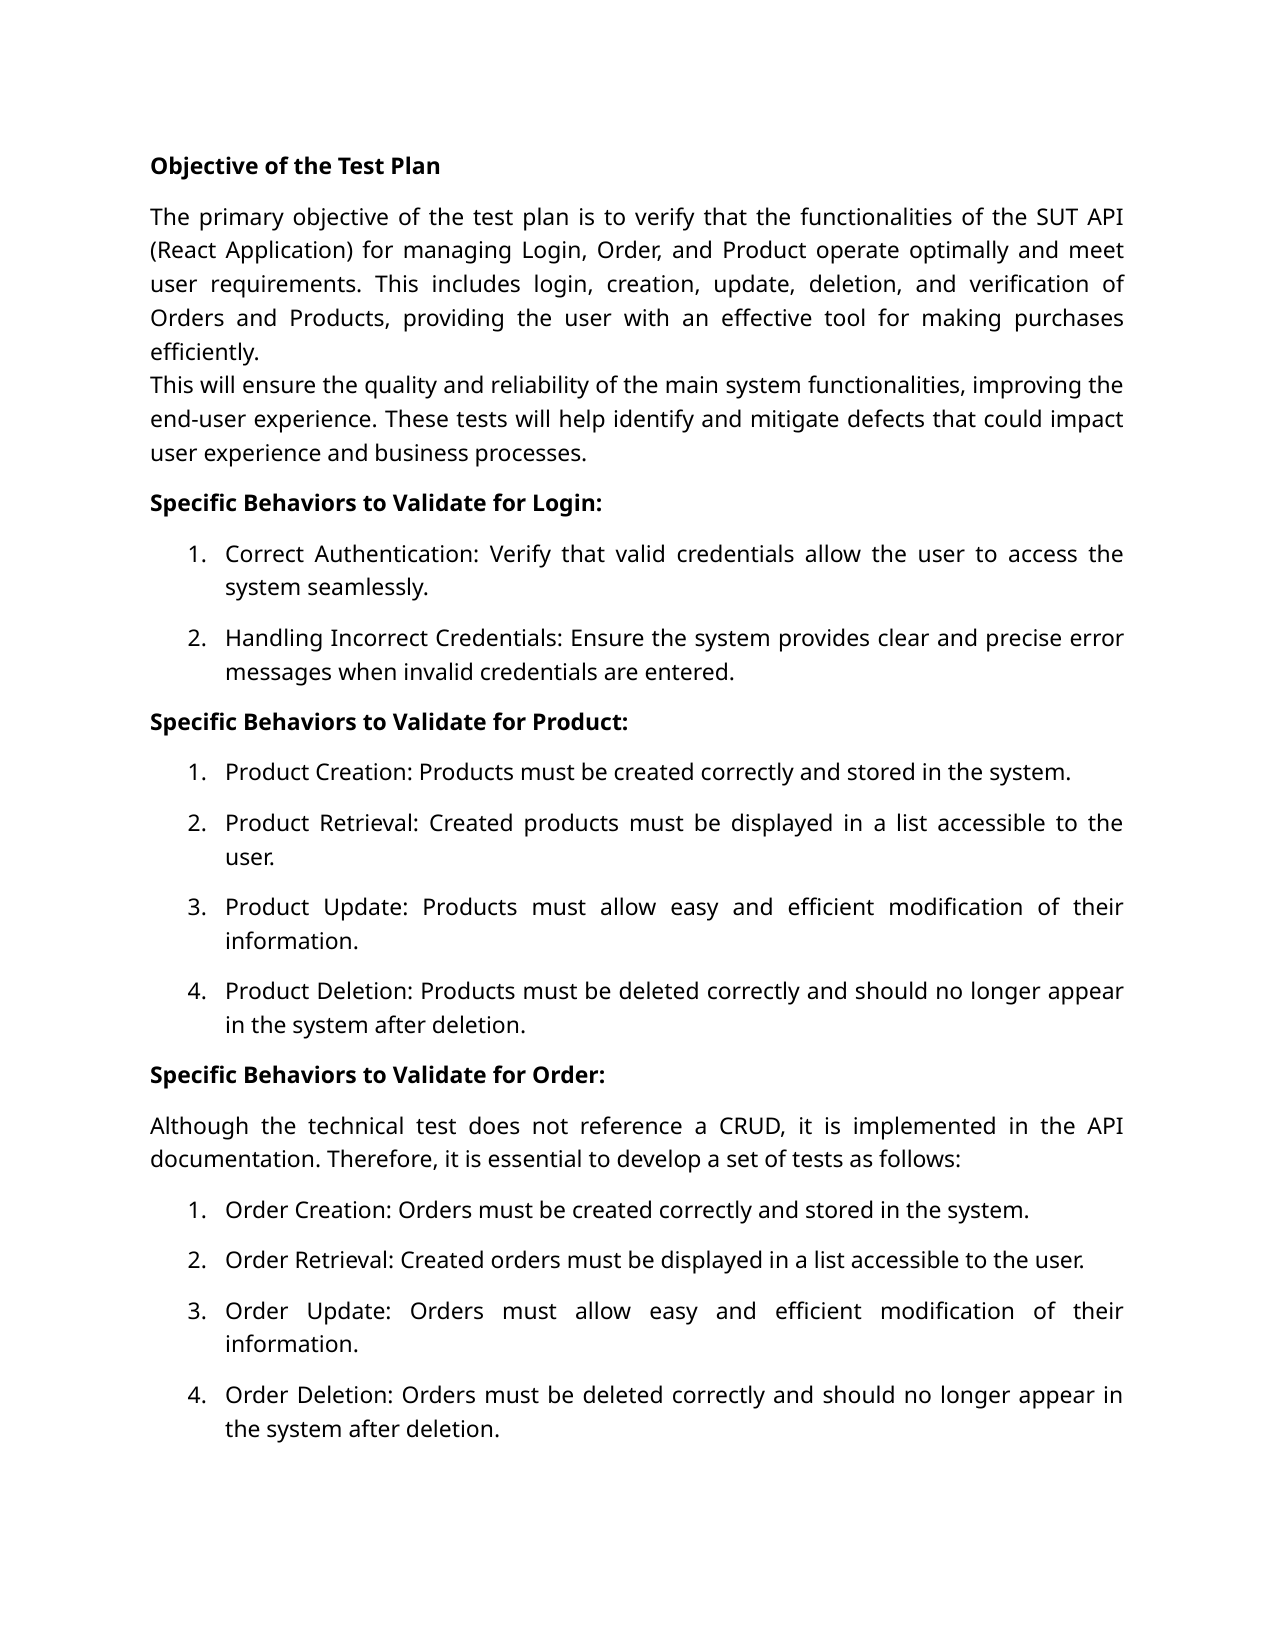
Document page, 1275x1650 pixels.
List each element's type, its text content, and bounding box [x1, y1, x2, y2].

text Objective of the Test Plan [150, 150, 1125, 181]
text The primary objective of the test plan is to verify that the functionalities of the SUT API (React Application) for managing Login, Order, and Product operate optimally and meet user requirements. This includes login, creation, update, deletion, and verification of Orders and Products, providing the user with an effective tool for making purchases efficiently. This will ensure the quality and reliability of the main system functionalities, improving the end-user experience. These tests will help identify and mitigate defects that could impact user experience and business processes. [150, 200, 1125, 468]
list Handling Incorrect Credentials: Ensure the system provides clear and precise error messages when invalid credentials are entered. [187, 622, 1125, 687]
list Product Update: Products must allow easy and efficient modification of their information. [187, 891, 1125, 956]
list Product Retrieval: Created products must be displayed in a list accessible to the user. [187, 807, 1125, 872]
list Order Creation: Orders must be created correctly and stored in the system. [187, 1194, 1125, 1225]
list Order Retrieval: Created orders must be displayed in a list accessible to the user. [187, 1244, 1125, 1275]
text Specific Behaviors to Validate for Product: [150, 706, 1125, 737]
text Specific Behaviors to Validate for Login: [150, 487, 1125, 518]
list Correct Authentication: Verify that valid credentials allow the user to access the system seamlessly. [187, 537, 1125, 602]
list Product Creation: Products must be created correctly and stored in the system. [187, 756, 1125, 787]
list Order Update: Orders must allow easy and efficient modification of their information. [187, 1294, 1125, 1359]
list Order Deletion: Orders must be deleted correctly and should no longer appear in the system after deletion. [187, 1379, 1125, 1444]
text Specific Behaviors to Validate for Order: [150, 1059, 1125, 1090]
list Product Deletion: Products must be deleted correctly and should no longer appear in the system after deletion. [187, 975, 1125, 1040]
text Although the technical test does not reference a CRUD, it is implemented in the API documentation. Therefore, it is essential to develop a set of tests as follows: [150, 1109, 1125, 1174]
